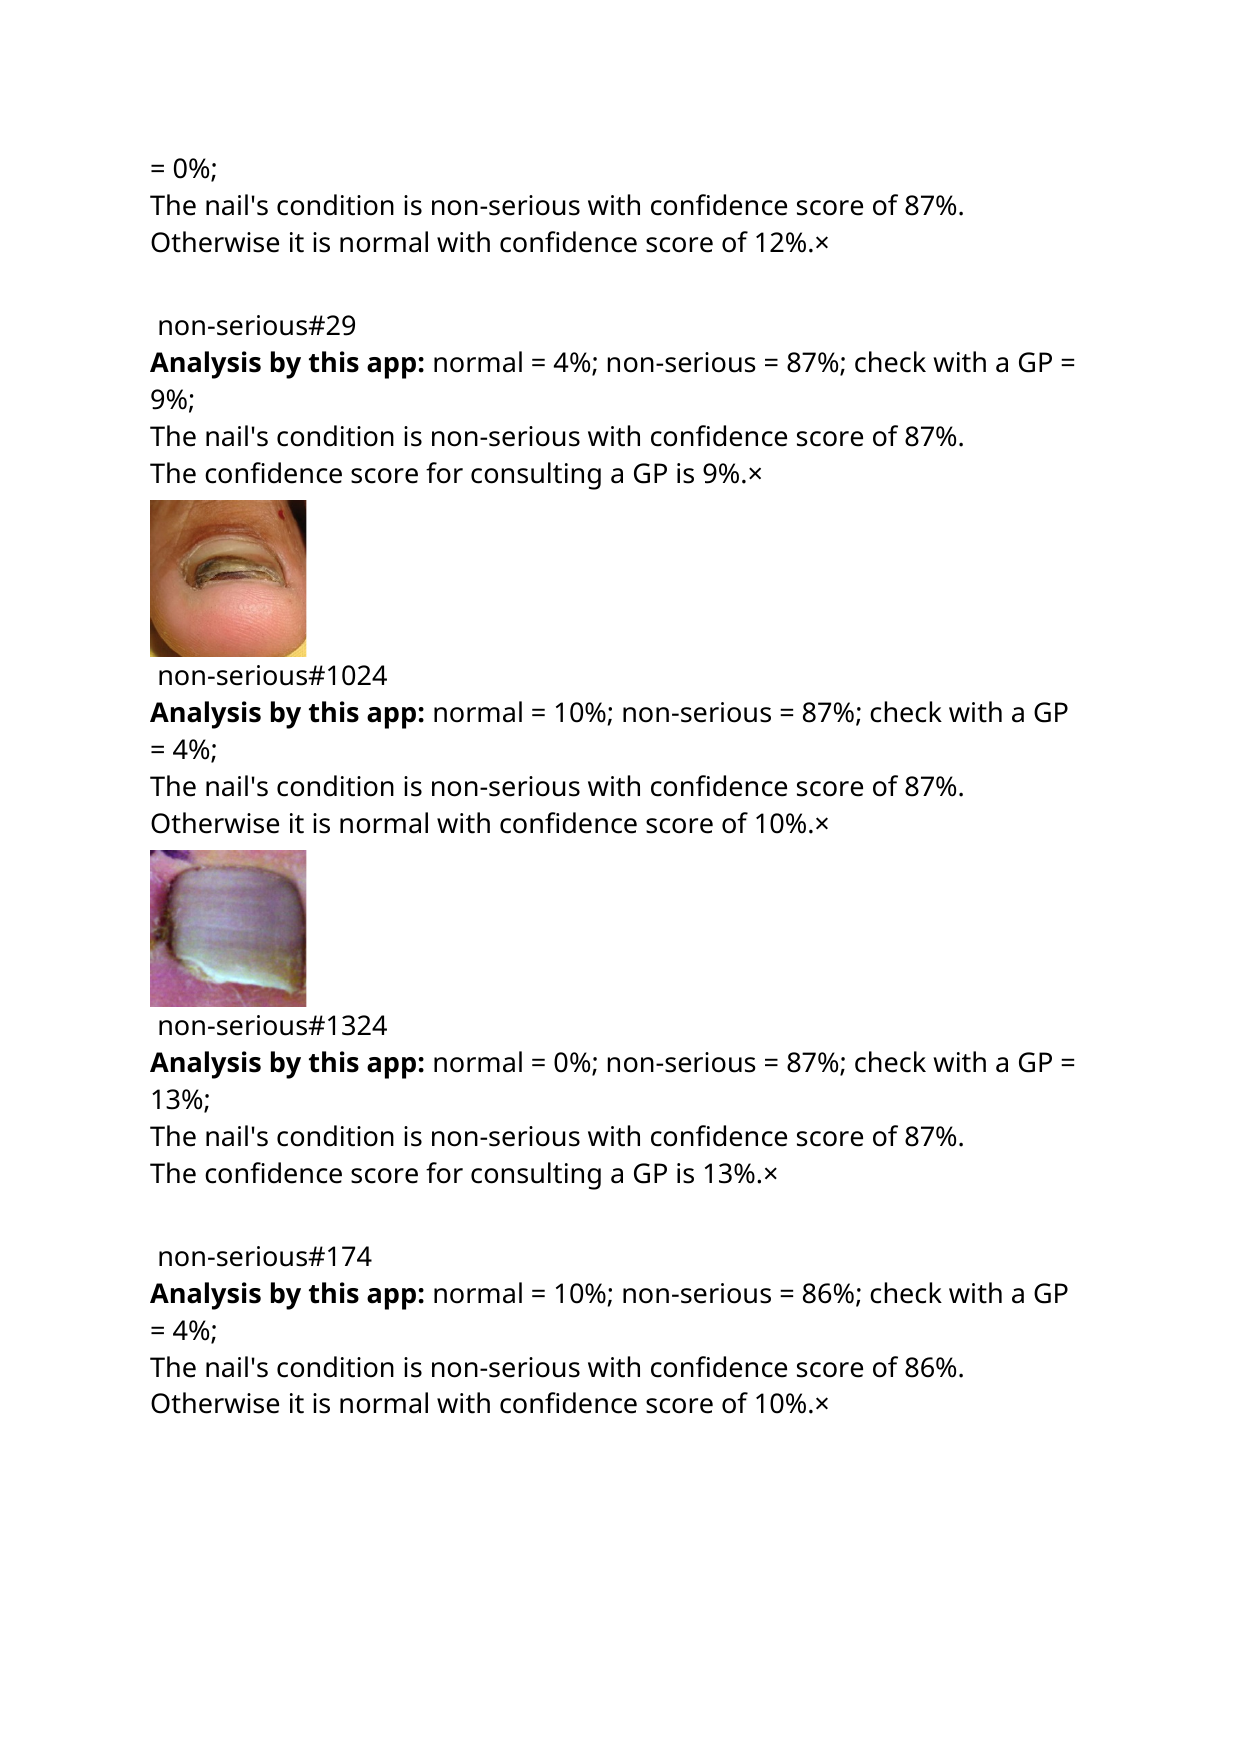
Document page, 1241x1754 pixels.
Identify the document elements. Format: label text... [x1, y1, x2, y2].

picture [150, 850, 307, 1007]
text non-serious#1024 Analysis by this app: normal = 10%; non-serious = 87%; check with a GP = 4%; The nail's condition is non-serious with confidence score of 87%. Otherwise it is normal with confidence score of 10%.× [150, 501, 1090, 841]
text non-serious#174 Analysis by this app: normal = 10%; non-serious = 86%; check with a GP = 4%; The nail's condition is non-serious with confidence score of 86%. Otherwise it is normal with confidence score of 10%.× [150, 1201, 1090, 1422]
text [150, 150, 1090, 261]
picture [150, 500, 307, 657]
text non-serious#29 Analysis by this app: normal = 4%; non-serious = 87%; check with a GP = 9%; The nail's condition is non-serious with confidence score of 87%. The confidence score for consulting a GP is 9%.× [150, 270, 1090, 491]
text non-serious#1324 Analysis by this app: normal = 0%; non-serious = 87%; check with a GP = 13%; The nail's condition is non-serious with confidence score of 87%. The confidence score for consulting a GP is 13%.× [150, 851, 1090, 1191]
